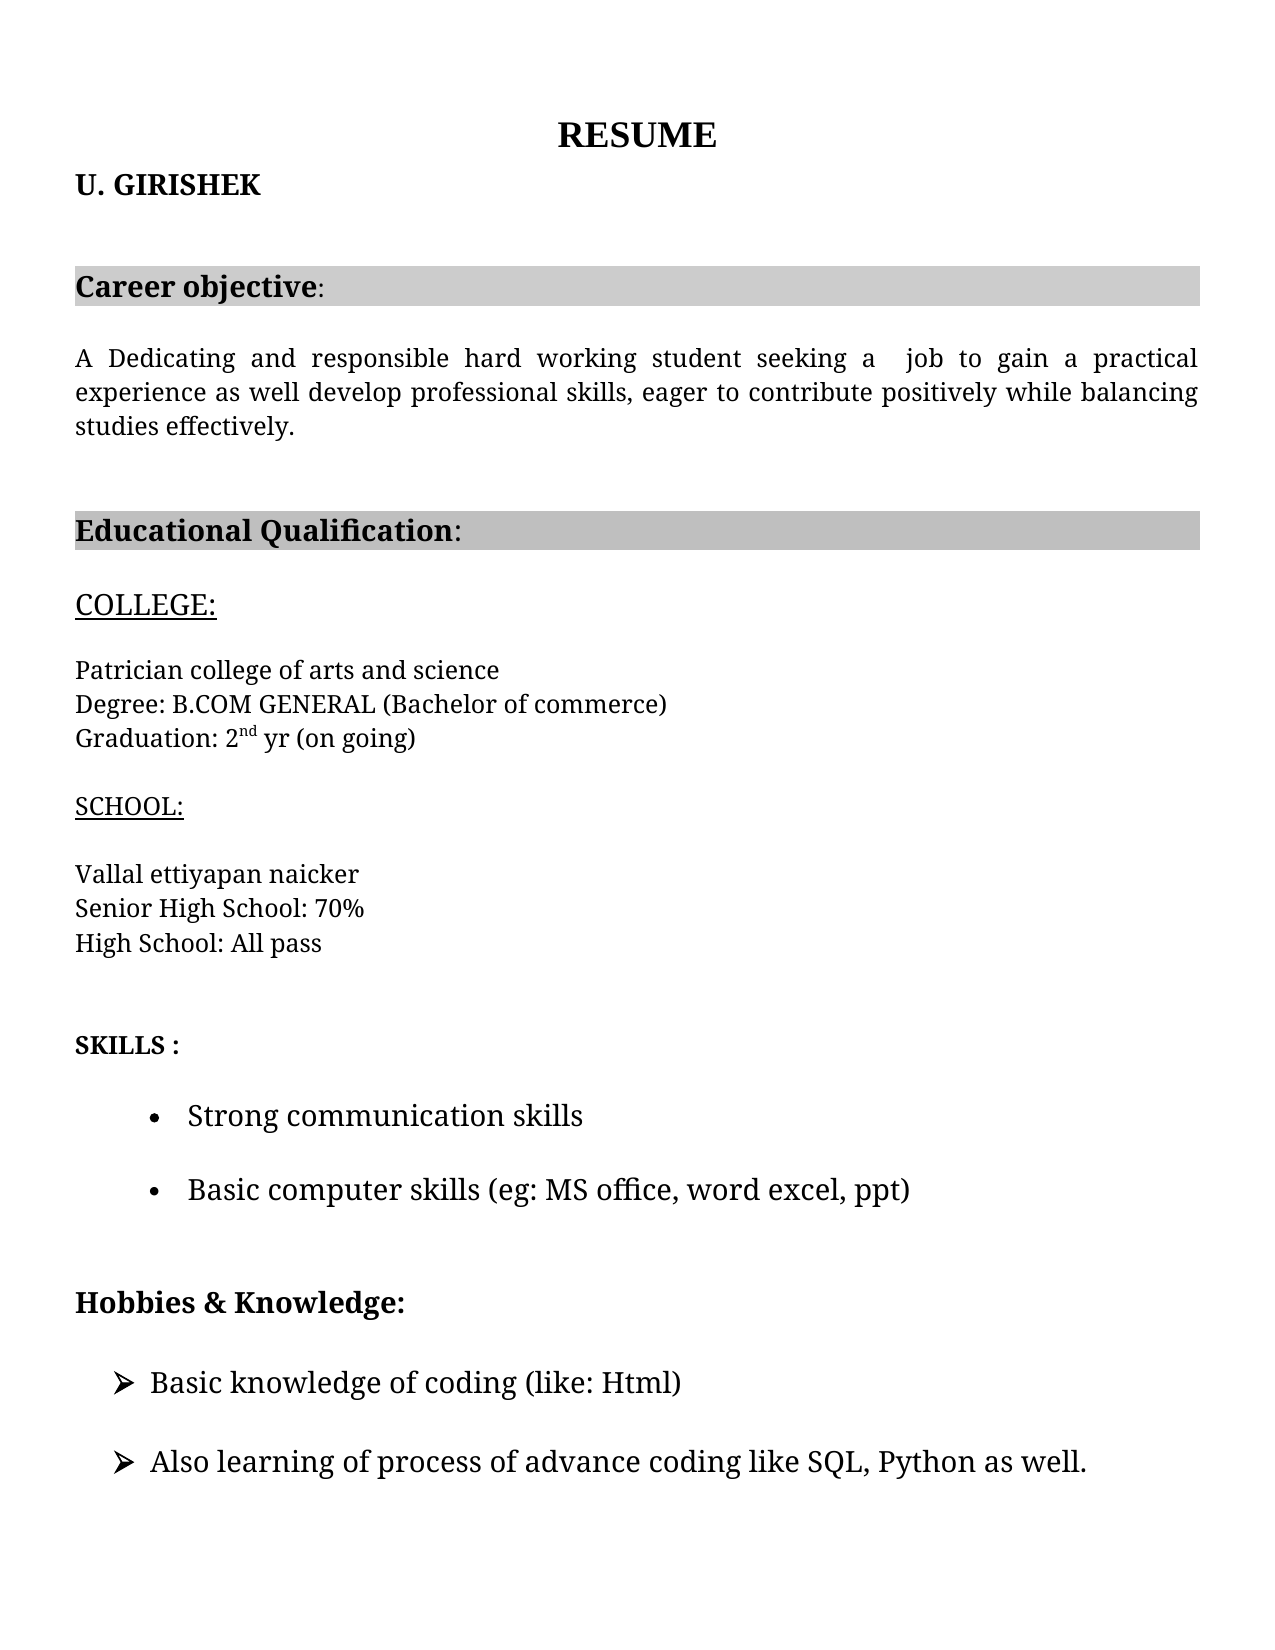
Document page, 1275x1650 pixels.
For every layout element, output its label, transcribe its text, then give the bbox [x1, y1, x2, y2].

text Degree: B.COM GENERAL (Bachelor of commerce) [75, 687, 1200, 721]
text Educational Qualification: [75, 511, 1200, 550]
list Basic computer skills (eg: MS office, word excel, ppt) [150, 1169, 1200, 1209]
list Strong communication skills [150, 1096, 1200, 1135]
text U. GIRISHEK [75, 164, 1200, 204]
list Also learning of process of advance coding like SQL, Python as well. [112, 1441, 1200, 1481]
text A Dedicating and responsible hard working student seeking a job to gain a practical experience as well develop professional skills, eager to contribute positively while balancing studies effectively. [75, 340, 1200, 442]
text Career objective: [75, 266, 1200, 306]
text Graduation: 2nd yr (on going) [75, 721, 1200, 755]
text SKILLS : [75, 1027, 1200, 1061]
text Senior High School: 70% [75, 891, 1200, 925]
text Patrician college of arts and science [75, 653, 1200, 687]
text High School: All pass [75, 925, 1200, 959]
text SCHOOL: [75, 789, 1200, 823]
text COLLEGE: [75, 584, 1200, 624]
text Vallal ettiyapan naicker [75, 857, 1200, 891]
list Basic knowledge of coding (like: Html) [112, 1362, 1200, 1402]
text Hobbies & Knowledge: [75, 1283, 1200, 1322]
